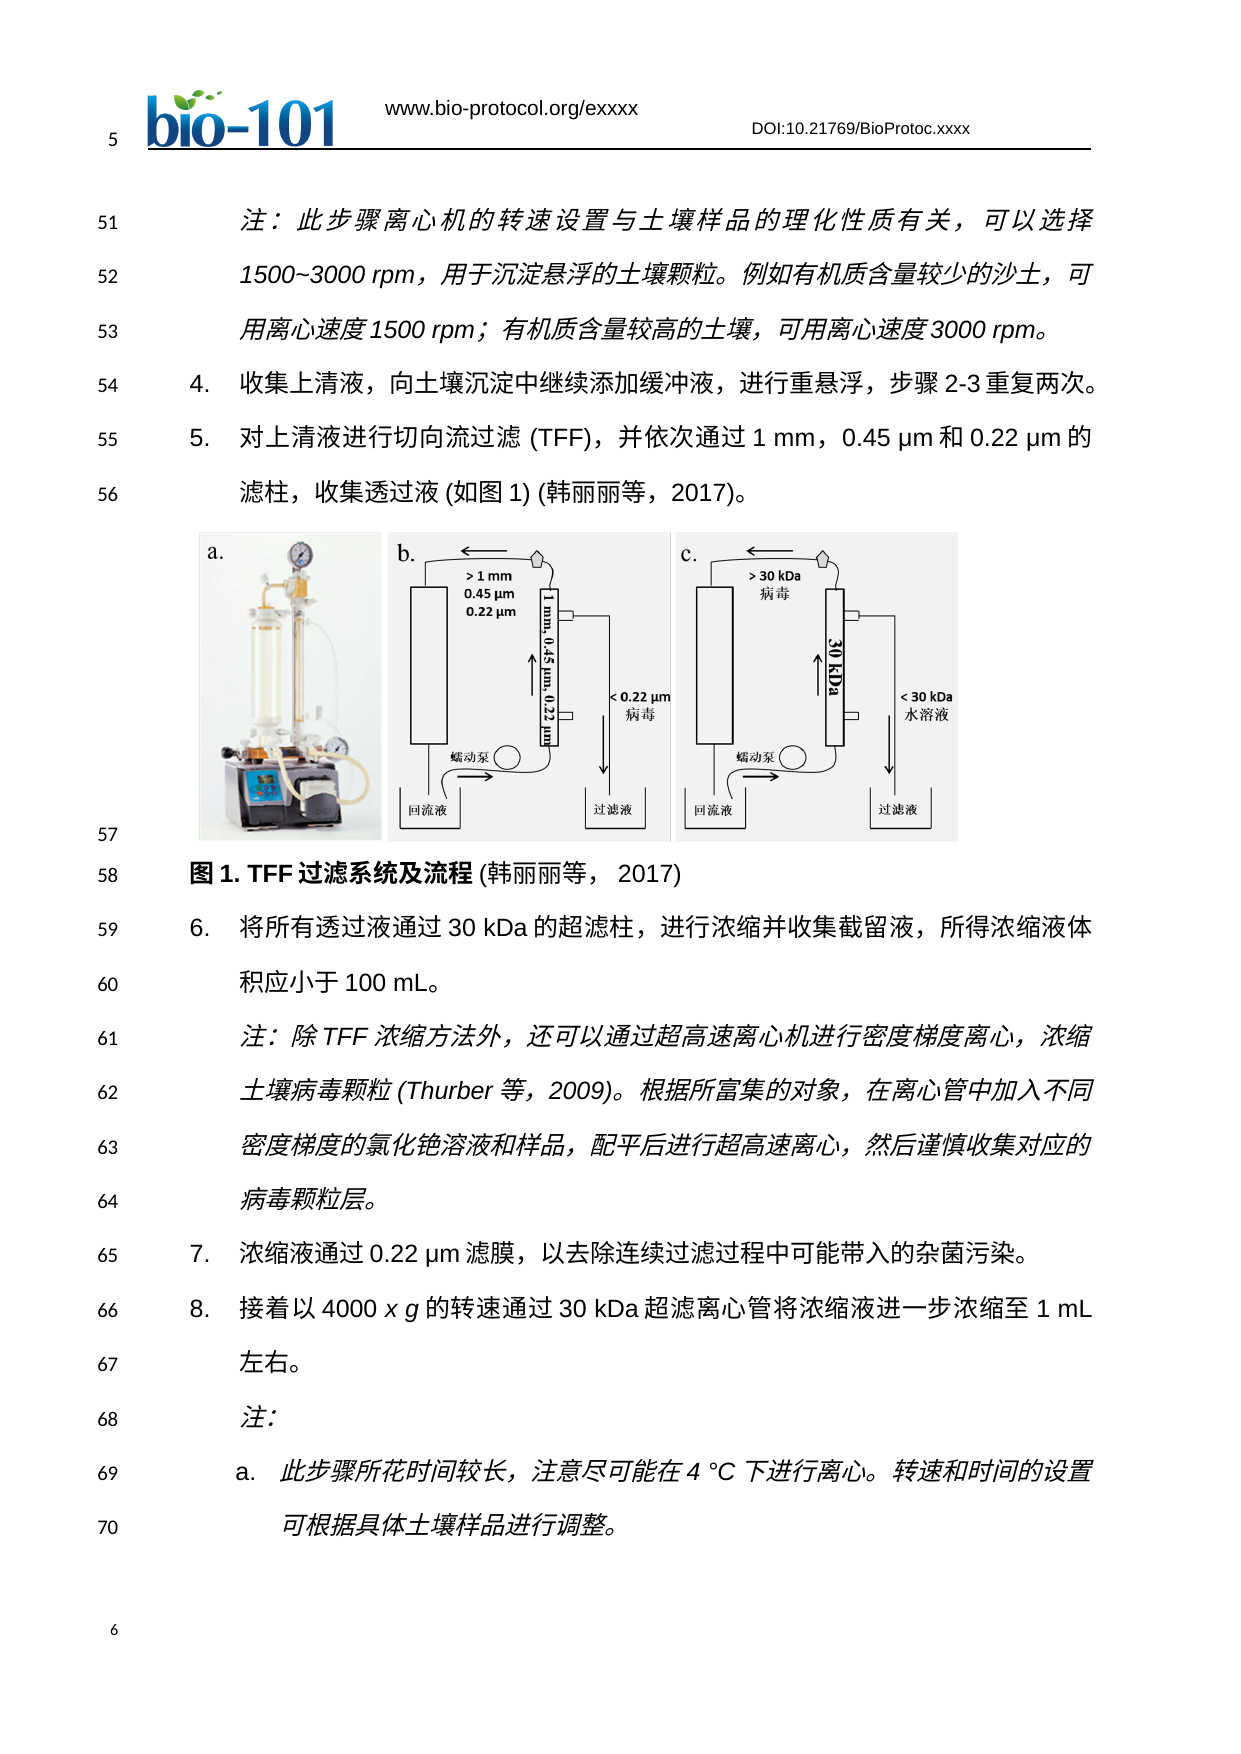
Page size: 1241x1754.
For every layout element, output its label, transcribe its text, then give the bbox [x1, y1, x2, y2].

list 此步骤所花时间较长，注意尽可能在4 °C下进行离心。转速和时间的设置可根据具体土壤样品进行调整。 [235, 1451, 1092, 1542]
picture [147, 90, 333, 147]
list 浓缩液通过0.22 μm滤膜，以去除连续过滤过程中可能带入的杂菌污染。 [189, 1234, 1092, 1270]
text 注：除TFF浓缩方法外，还可以通过超高速离心机进行密度梯度离心，浓缩土壤病毒颗粒 (Thurber等，2009)。根据所富集的对象，在离心管中加入不同密度梯度的氯化铯溶液和样品，配平后进行超高速离心，然后谨慎收集对应的病毒颗粒层。 [239, 1016, 1092, 1216]
list 接着以4000 x g的转速通过30 kDa超滤离心管将浓缩液进一步浓缩至1 mL左右。 [189, 1288, 1092, 1379]
text 注：此步骤离心机的转速设置与土壤样品的理化性质有关，可以选择1500~3000 rpm，用于沉淀悬浮的土壤颗粒。例如有机质含量较少的沙土，可用离心速度1500 rpm；有机质含量较高的土壤，可用离心速度3000 rpm。 [239, 200, 1092, 345]
text 注： [239, 1397, 1092, 1433]
list 收集上清液，向土壤沉淀中继续添加缓冲液，进行重悬浮，步骤2-3重复两次。 [189, 363, 1092, 400]
list 将所有透过液通过30 kDa的超滤柱，进行浓缩并收集截留液，所得浓缩液体积应小于100 mL。 [189, 908, 1092, 998]
picture [191, 526, 969, 842]
text 图1. TFF过滤系统及流程 (韩丽丽等， 2017) [189, 853, 1092, 889]
list 对上清液进行切向流过滤 (TFF)，并依次通过1 mm，0.45 μm和0.22 μm的滤柱，收集透过液 (如图1) (韩丽丽等，2017)。 [189, 418, 1092, 508]
